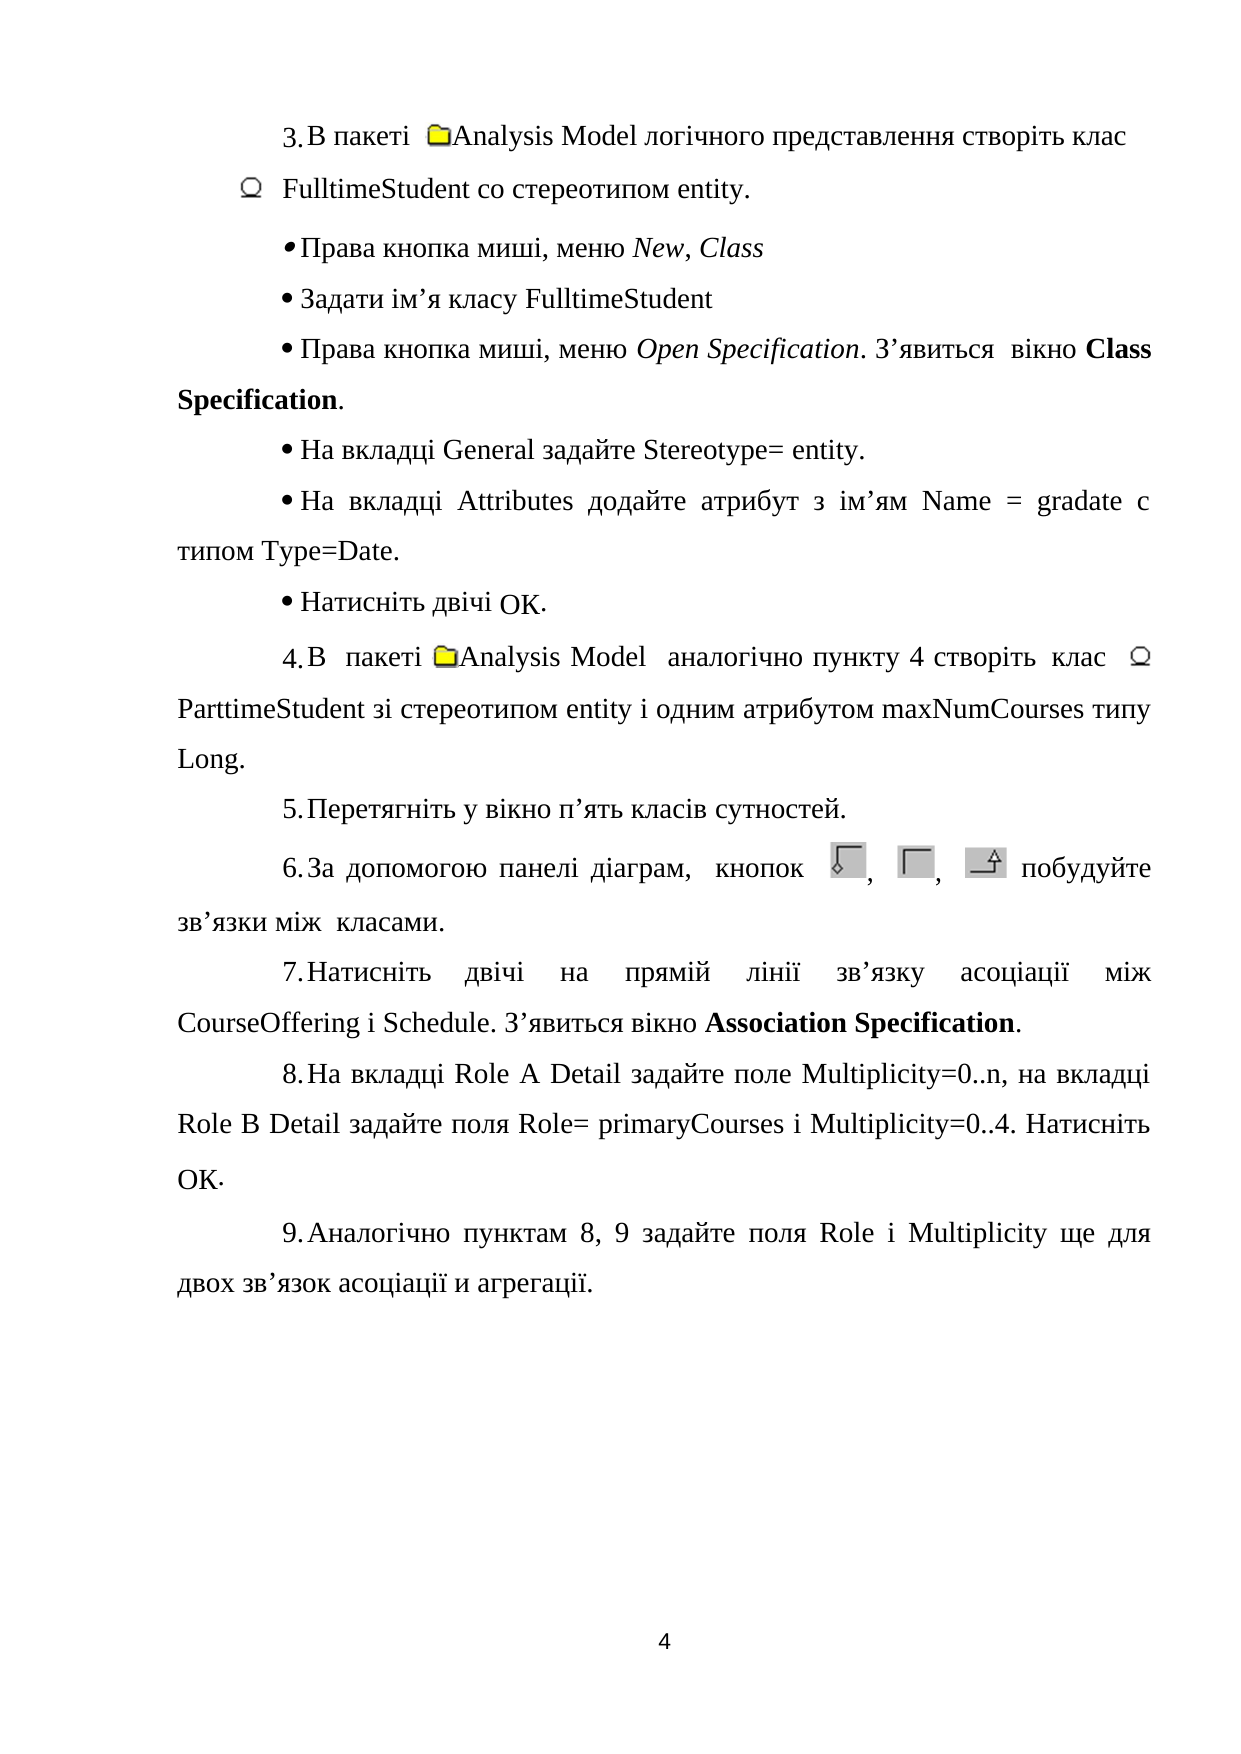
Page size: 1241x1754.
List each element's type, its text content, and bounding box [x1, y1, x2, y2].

picture [424, 122, 452, 147]
list Права кнопка миші, меню Open Specification. З’явиться вікно Class Specification. [177, 331, 1152, 415]
list Натисніть двічі ОК. [177, 584, 1152, 621]
list Задати ім’я класу FulltimeStudent [177, 281, 1152, 314]
picture [964, 846, 1007, 878]
picture [1127, 643, 1152, 668]
list На вкладці Role A Detail задайте поле Multiplicity=0..n, на вкладці Role B Detail задайте поля Role= primaryCourses і Multiplicity=0..4. Натисніть ОК. [177, 1056, 1152, 1195]
picture [238, 175, 264, 200]
picture [431, 643, 459, 668]
list На вкладці General задайте Stereotype= entity. [177, 432, 1152, 466]
list Аналогічно пунктам 8, 9 задайте поля Role і Multiplicity ще для двох зв’язок асоціації и агрегації. [177, 1215, 1152, 1299]
text FulltimeStudent со стереотипом entity. [177, 171, 1152, 205]
list На вкладці Attributes додайте атрибут з ім’ям Name = gradate с типом Type=Date. [177, 483, 1152, 567]
picture [828, 842, 867, 878]
picture [896, 844, 935, 878]
list В пакеті Analysis Model аналогічно пункту 4 створіть клас ParttimeStudent зі стереотипом entity і одним атрибутом maxNumCourses типу Long. [177, 639, 1152, 775]
list Права кнопка миші, меню New, Class [177, 230, 1152, 264]
list В пакеті Analysis Model логічного представлення створіть клас [177, 118, 1152, 153]
list Натисніть двічі на прямій лінії зв’язку асоціації між CourseOffering і Schedule. З’явиться вікно Association Specification. [177, 954, 1152, 1038]
list Перетягніть у вікно п’ять класів сутностей. [177, 792, 1152, 825]
list За допомогою панелі діаграм, кнопок , , побудуйте зв’язки між класами. [177, 842, 1152, 938]
